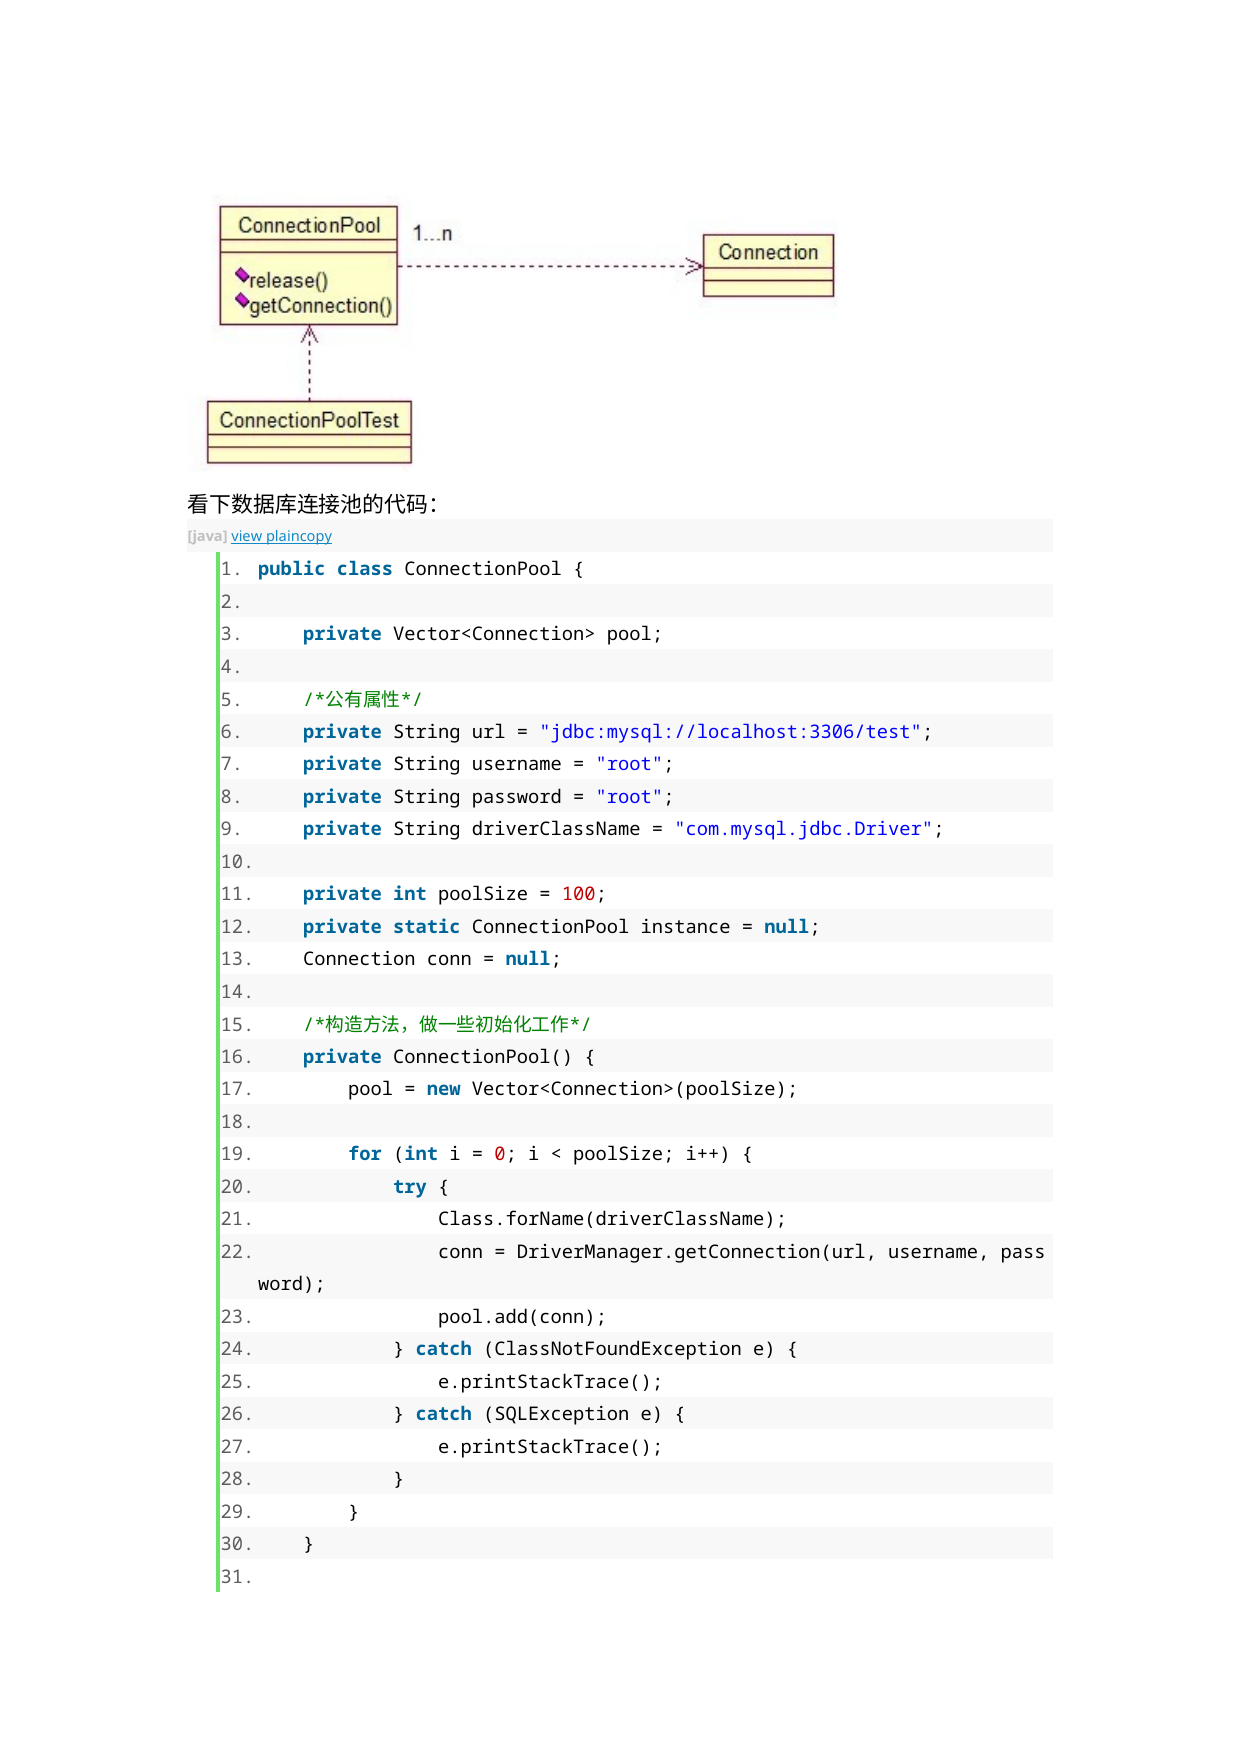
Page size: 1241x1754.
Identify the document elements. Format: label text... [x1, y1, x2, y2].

list private String username = "root"; [220, 747, 1053, 779]
list } [220, 1494, 1053, 1527]
list try { [220, 1169, 1053, 1202]
list Connection conn = null; [220, 942, 1053, 974]
list } [220, 1462, 1053, 1494]
list e.printStackTrace(); [220, 1364, 1053, 1397]
picture [187, 171, 894, 478]
list private String driverClassName = "com.mysql.jdbc.Driver"; [220, 812, 1053, 844]
list private int poolSize = 100; [220, 877, 1053, 909]
list private static ConnectionPool instance = null; [220, 909, 1053, 942]
text 看下数据库连接池的代码： [187, 487, 1053, 519]
list private ConnectionPool() { [220, 1039, 1053, 1072]
list pool.add(conn); [220, 1299, 1053, 1332]
list for (int i = 0; i < poolSize; i++) { [220, 1137, 1053, 1169]
list conn = DriverManager.getConnection(url, username, password); [220, 1234, 1053, 1299]
list private String url = "jdbc:mysql://localhost:3306/test"; [220, 714, 1053, 747]
list private Vector<Connection> pool; [220, 617, 1053, 649]
list private String password = "root"; [220, 779, 1053, 812]
list } [220, 1527, 1053, 1559]
list /*构造方法，做一些初始化工作*/ [220, 1007, 1053, 1039]
list public class ConnectionPool { [220, 552, 1053, 584]
list e.printStackTrace(); [220, 1429, 1053, 1462]
list } catch (SQLException e) { [220, 1397, 1053, 1429]
text [java] view plaincopy [187, 519, 1053, 552]
list /*公有属性*/ [220, 682, 1053, 714]
list Class.forName(driverClassName); [220, 1202, 1053, 1234]
list pool = new Vector<Connection>(poolSize); [220, 1072, 1053, 1104]
list } catch (ClassNotFoundException e) { [220, 1332, 1053, 1364]
